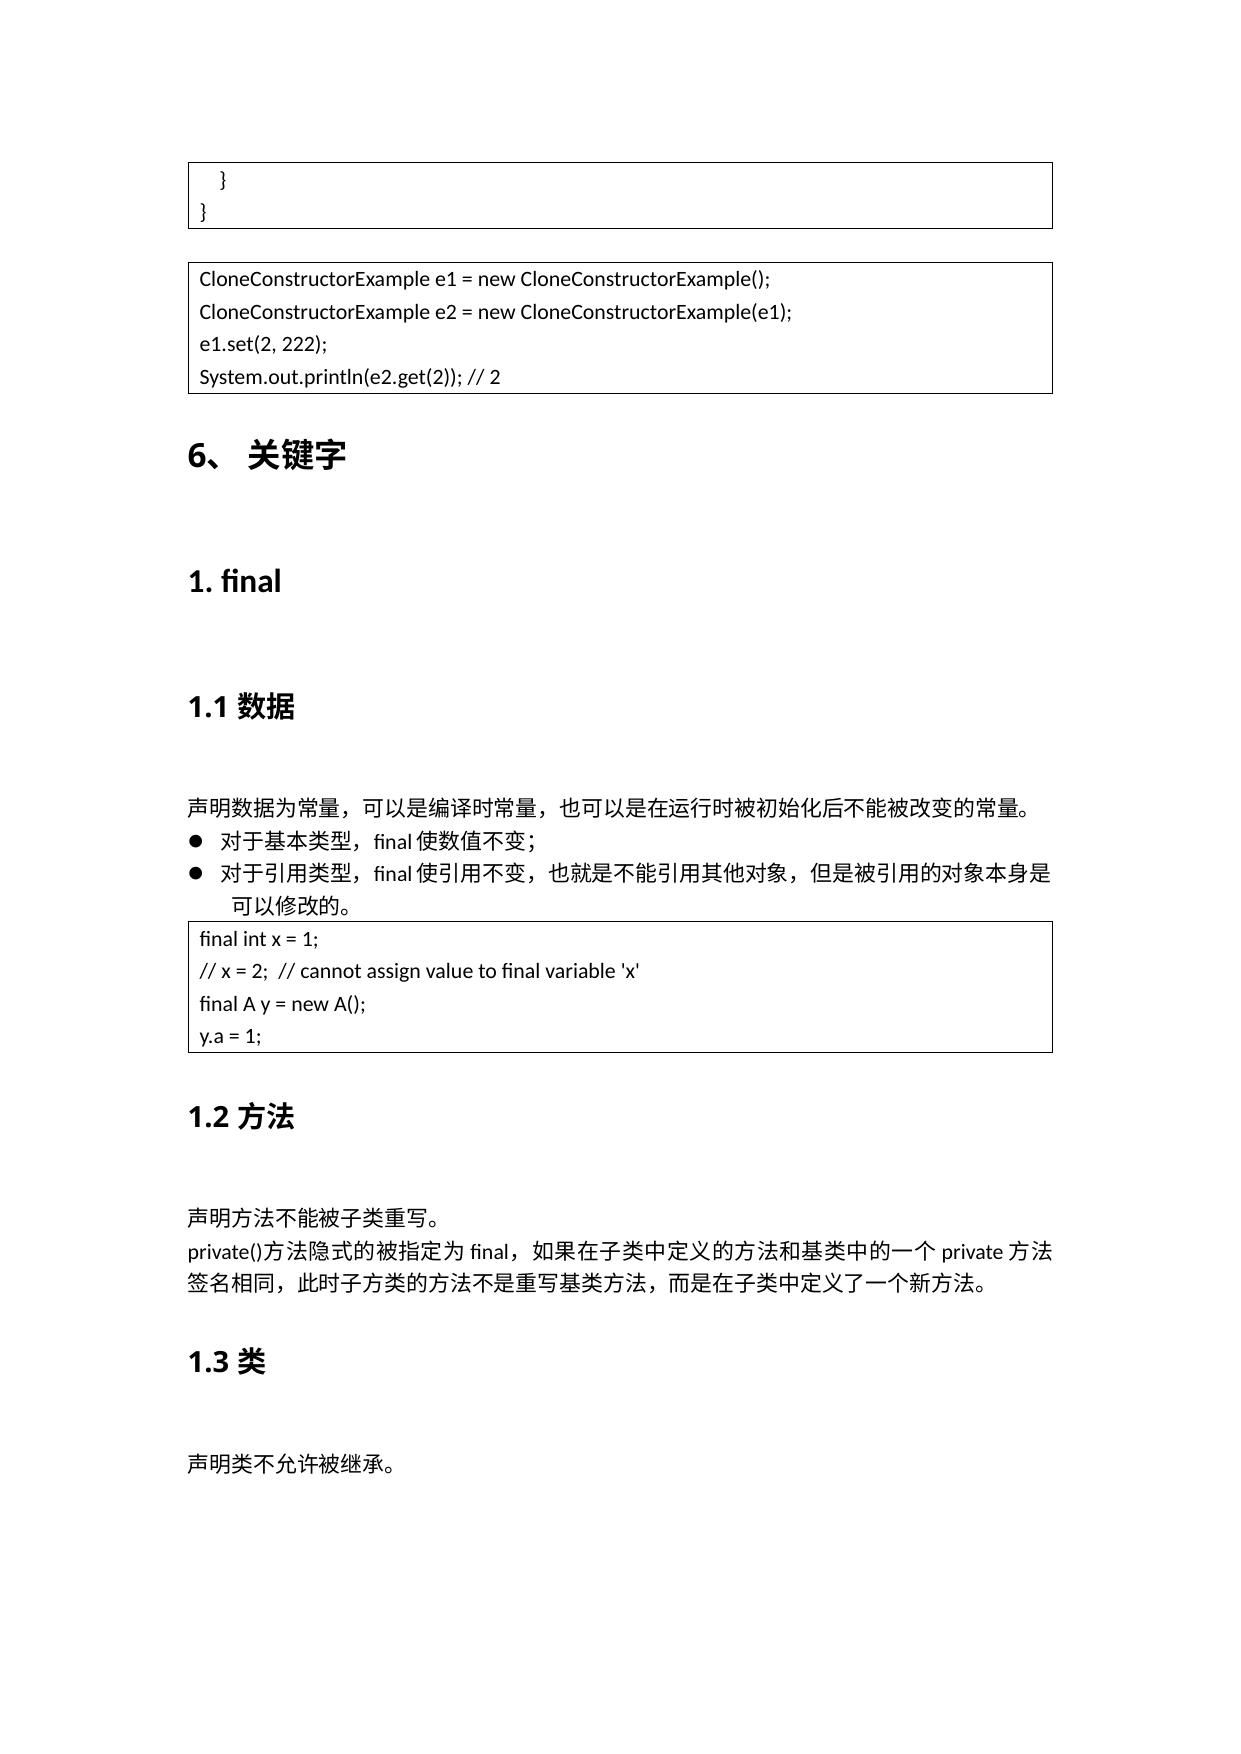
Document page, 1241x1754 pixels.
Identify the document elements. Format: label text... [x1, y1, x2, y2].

text 声明数据为常量，可以是编译时常量，也可以是在运行时被初始化后不能被改变的常量。 [187, 791, 1053, 823]
subtitle 关键字 [187, 421, 1053, 486]
subtitle 类 [187, 1328, 1053, 1393]
text 声明方法不能被子类重写。 [187, 1201, 1053, 1233]
text 声明类不允许被继承。 [187, 1446, 1053, 1479]
subtitle 数据 [187, 672, 1053, 737]
text private()方法隐式的被指定为final，如果在子类中定义的方法和基类中的一个private方法签名相同，此时子方类的方法不是重写基类方法，而是在子类中定义了一个新方法。 [187, 1233, 1053, 1298]
subtitle 方法 [187, 1082, 1053, 1147]
list 对于基本类型，final使数值不变； [187, 823, 1053, 856]
list 对于引用类型，final使引用不变，也就是不能引用其他对象，但是被引用的对象本身是可以修改的。 [187, 856, 1053, 921]
table_header CloneConstructorExample e1 = new CloneConstructorExample(); CloneConstructorExample e2 = new CloneConstructorExample(e1); e1.set(2, 222); System.out.println(e2.get(2)); // 2 [189, 263, 1052, 393]
subtitle final [187, 548, 1053, 613]
table_header final int x = 1; // x = 2; // cannot assign value to final variable 'x' final A y = new A(); y.a = 1; [189, 922, 1052, 1052]
